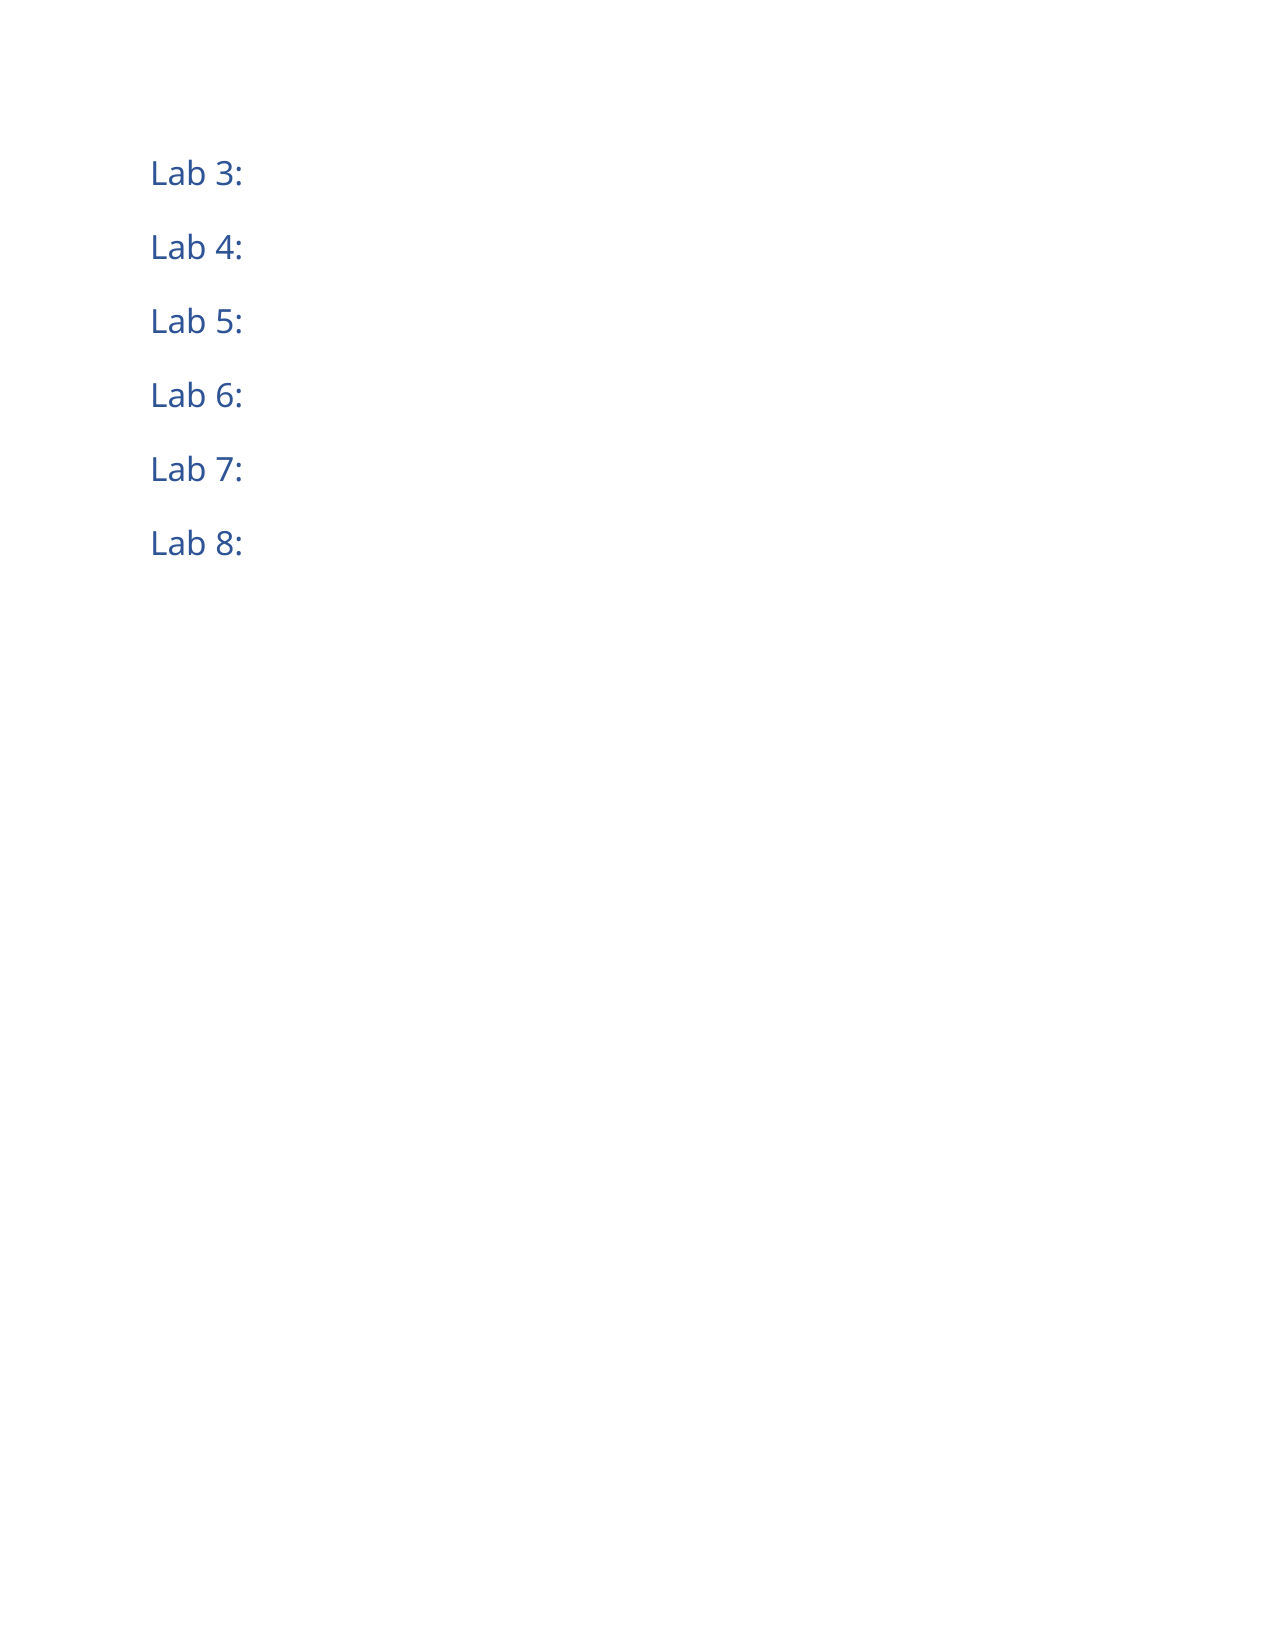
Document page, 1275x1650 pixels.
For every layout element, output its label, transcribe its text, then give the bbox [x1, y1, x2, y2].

subtitle Lab 6: [150, 372, 1125, 417]
subtitle Lab 3: [150, 150, 1125, 195]
subtitle Lab 5: [150, 298, 1125, 343]
subtitle Lab 7: [150, 446, 1125, 491]
subtitle Lab 4: [150, 224, 1125, 269]
subtitle Lab 8: [150, 520, 1125, 565]
